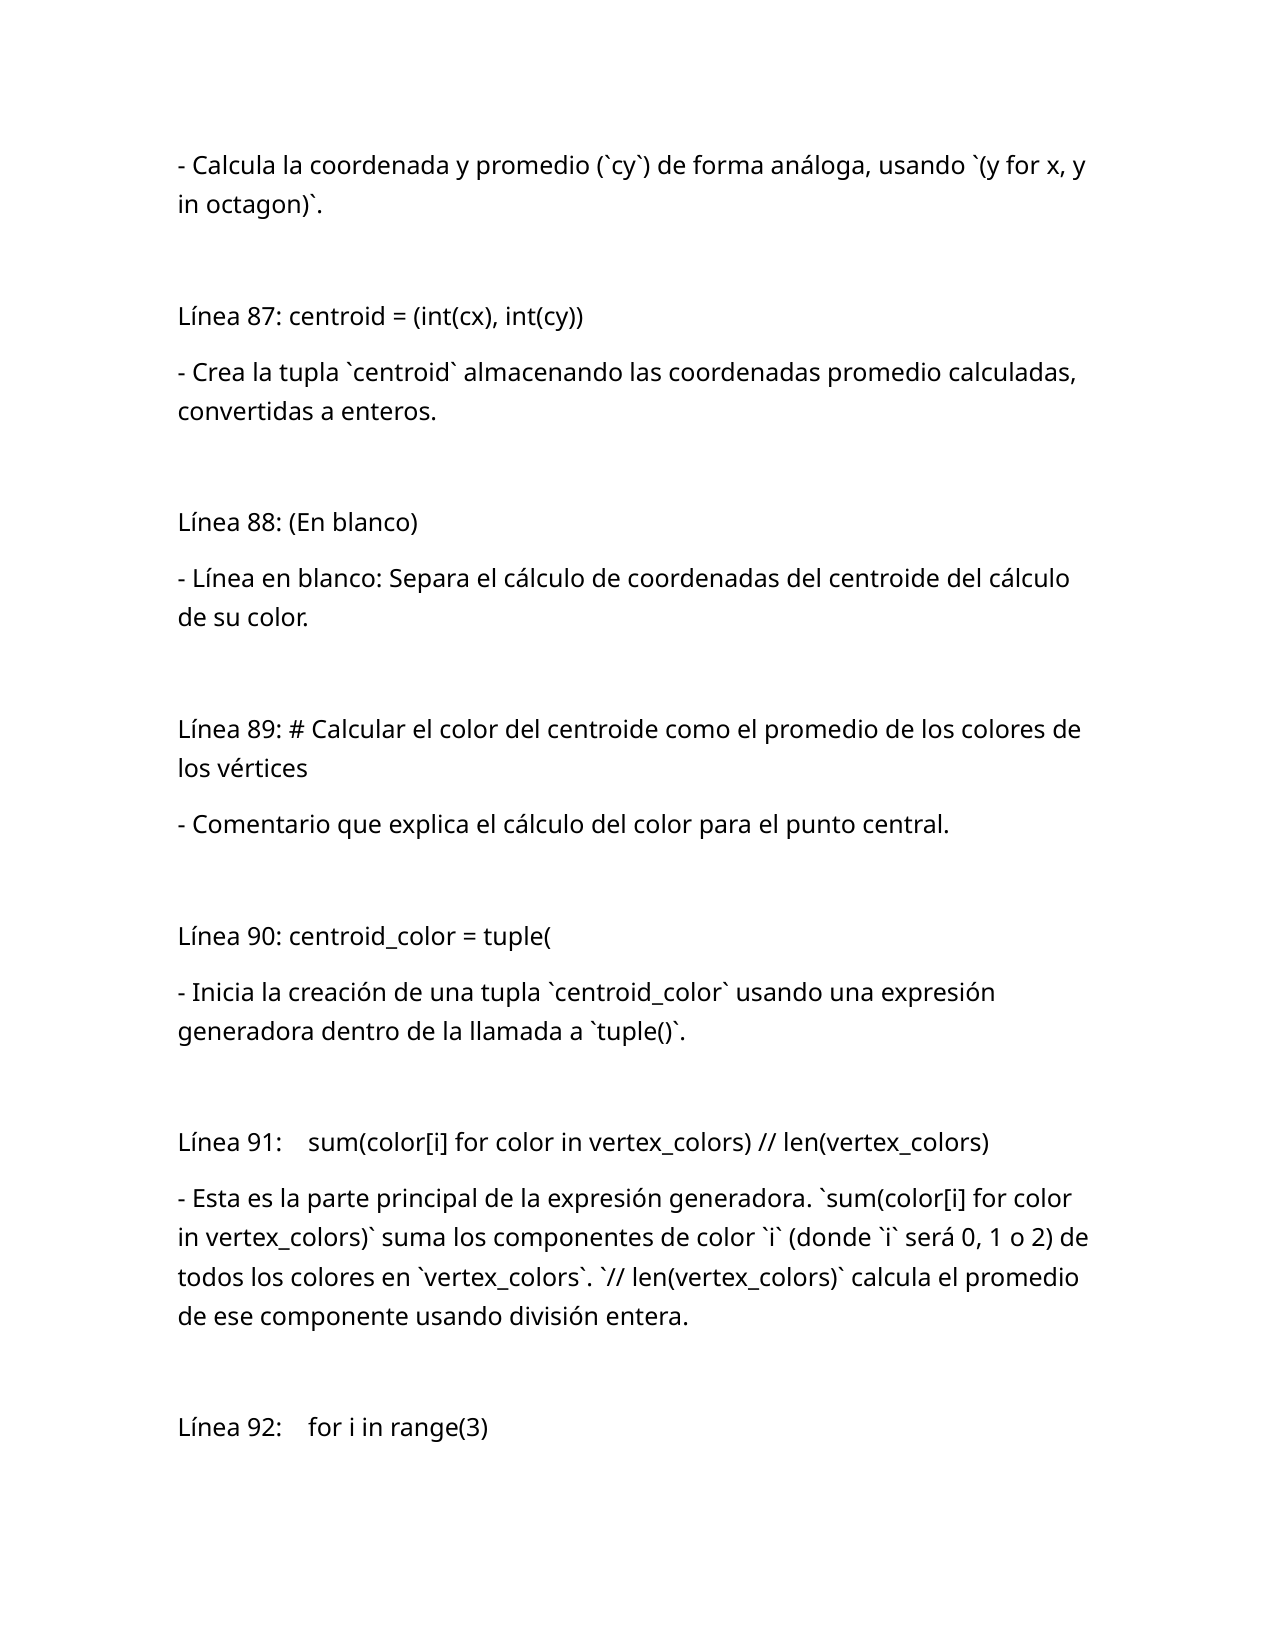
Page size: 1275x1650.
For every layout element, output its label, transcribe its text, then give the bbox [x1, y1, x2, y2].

text Línea 89: # Calcular el color del centroide como el promedio de los colores de los vértices [177, 712, 1098, 785]
text - Línea en blanco: Separa el cálculo de coordenadas del centroide del cálculo de su color. [177, 561, 1098, 634]
text - Esta es la parte principal de la expresión generadora. `sum(color[i] for color in vertex_colors)` suma los componentes de color `i` (donde `i` será 0, 1 o 2) de todos los colores en `vertex_colors`. `// len(vertex_colors)` calcula el promedio de ese componente usando división entera. [177, 1181, 1098, 1332]
text Línea 88: (En blanco) [177, 505, 1098, 539]
text - Calcula la coordenada y promedio (`cy`) de forma análoga, usando `(y for x, y in octagon)`. [177, 148, 1098, 221]
text Línea 90: centroid_color = tuple( [177, 918, 1098, 952]
text - Inicia la creación de una tupla `centroid_color` usando una expresión generadora dentro de la llamada a `tuple()`. [177, 974, 1098, 1047]
text Línea 91: sum(color[i] for color in vertex_colors) // len(vertex_colors) [177, 1125, 1098, 1159]
text Línea 92: for i in range(3) [177, 1410, 1098, 1444]
text - Comentario que explica el cálculo del color para el punto central. [177, 807, 1098, 841]
text Línea 87: centroid = (int(cx), int(cy)) [177, 298, 1098, 332]
text - Crea la tupla `centroid` almacenando las coordenadas promedio calculadas, convertidas a enteros. [177, 354, 1098, 427]
